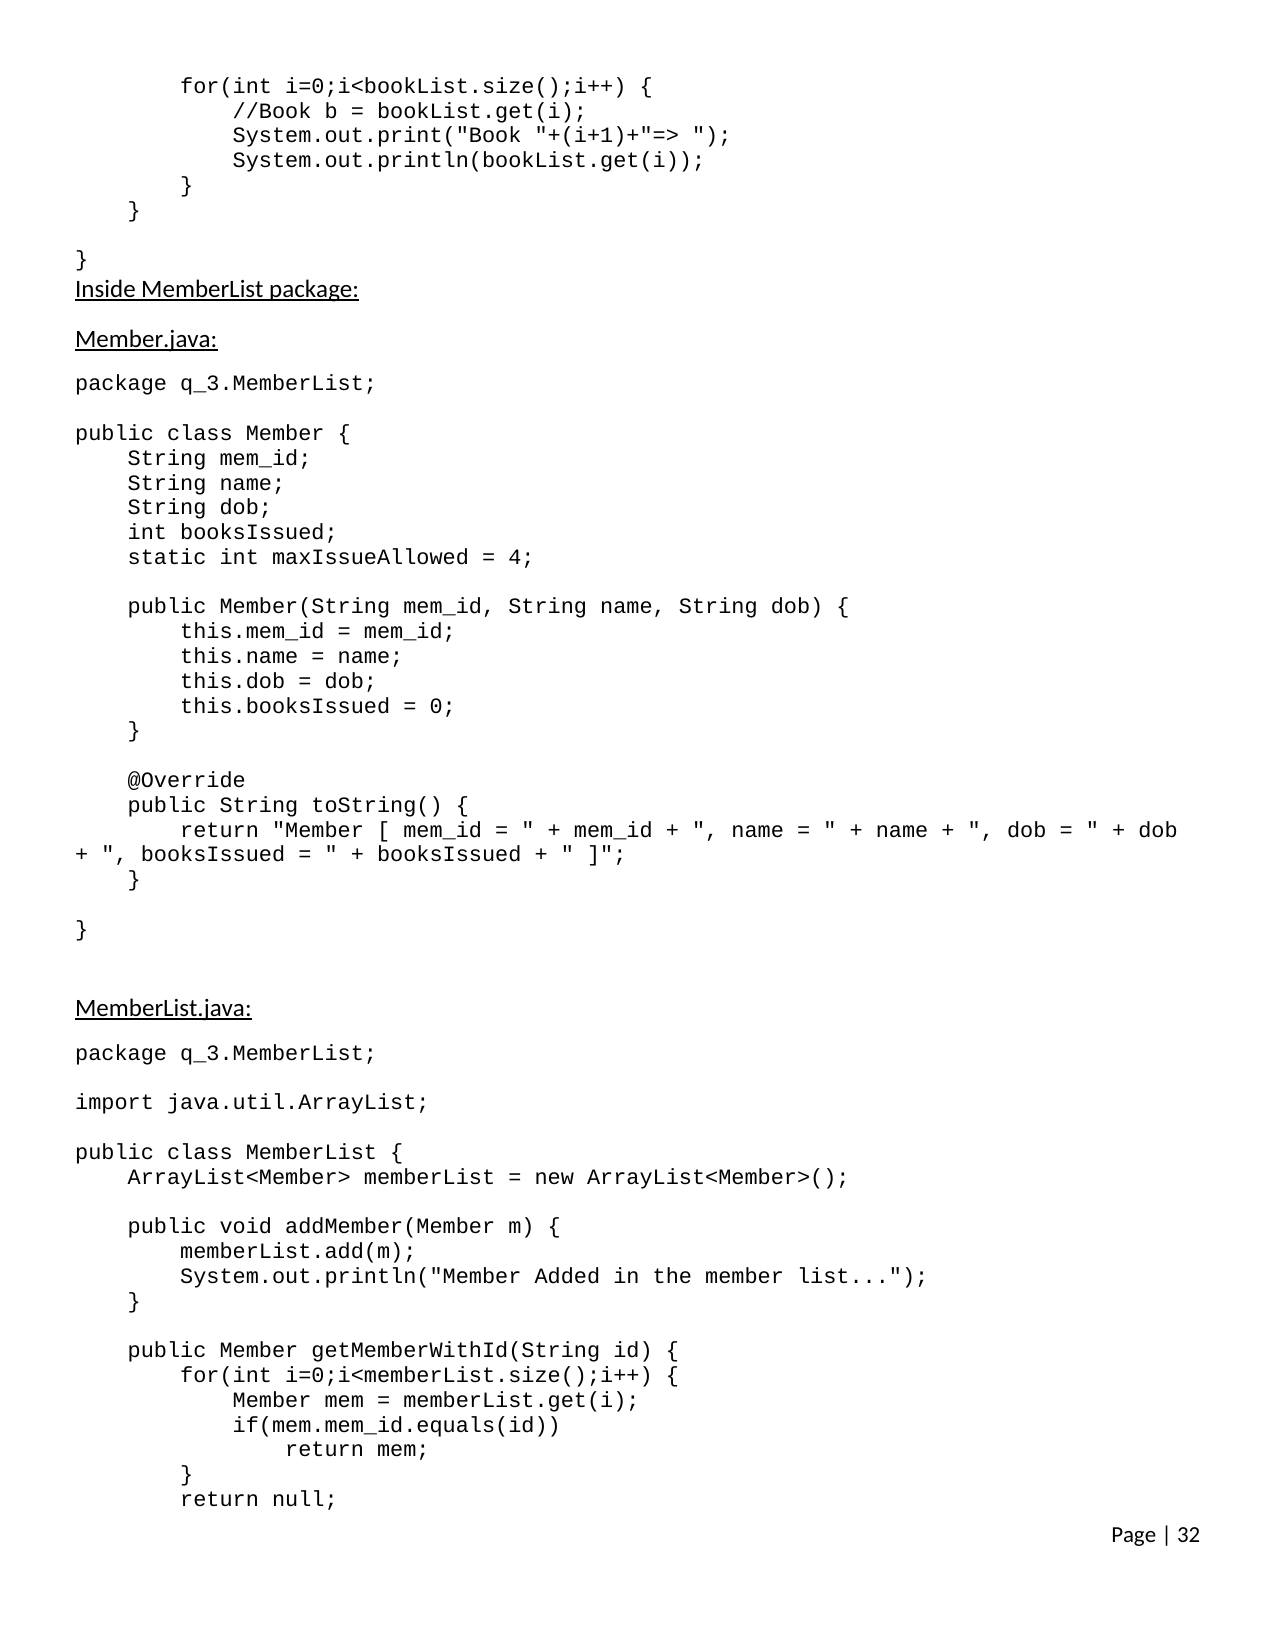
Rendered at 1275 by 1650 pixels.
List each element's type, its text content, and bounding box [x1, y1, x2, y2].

text MemberList.java: [75, 992, 1200, 1023]
text String mem_id; [75, 447, 1200, 472]
text this.booksIssued = 0; [75, 695, 1200, 719]
text import java.util.ArrayList; [75, 1091, 1200, 1116]
text package q_3.MemberList; [75, 1042, 1200, 1067]
text for(int i=0;i<bookList.size();i++) { [75, 75, 1200, 100]
text } [75, 1290, 1200, 1314]
text int booksIssued; [75, 521, 1200, 546]
text package q_3.MemberList; [75, 372, 1200, 397]
text //Book b = bookList.get(i); [75, 100, 1200, 124]
text return "Member [ mem_id = " + mem_id + ", name = " + name + ", dob = " + dob + ", booksIssued = " + booksIssued + " ]"; [75, 819, 1200, 868]
text if(mem.mem_id.equals(id)) [75, 1414, 1200, 1438]
text String dob; [75, 496, 1200, 521]
text public String toString() { [75, 794, 1200, 819]
text static int maxIssueAllowed = 4; [75, 546, 1200, 571]
text System.out.println(bookList.get(i)); [75, 149, 1200, 174]
text public class MemberList { [75, 1141, 1200, 1166]
text Member mem = memberList.get(i); [75, 1389, 1200, 1414]
text Inside MemberList package: [75, 273, 1200, 304]
text this.name = name; [75, 645, 1200, 670]
text public class Member { [75, 422, 1200, 447]
text memberList.add(m); [75, 1240, 1200, 1265]
text } [75, 918, 1200, 943]
text String name; [75, 472, 1200, 496]
text return mem; [75, 1438, 1200, 1463]
text this.mem_id = mem_id; [75, 620, 1200, 645]
text } [75, 719, 1200, 744]
text } [75, 868, 1200, 893]
text public Member getMemberWithId(String id) { [75, 1339, 1200, 1364]
text this.dob = dob; [75, 670, 1200, 695]
text } [75, 199, 1200, 224]
text } [75, 174, 1200, 199]
text return null; [75, 1488, 1200, 1513]
text System.out.println("Member Added in the member list..."); [75, 1265, 1200, 1290]
text for(int i=0;i<memberList.size();i++) { [75, 1364, 1200, 1389]
text public void addMember(Member m) { [75, 1215, 1200, 1240]
text } [75, 248, 1200, 273]
text @Override [75, 769, 1200, 794]
text Member.java: [75, 323, 1200, 353]
text ArrayList<Member> memberList = new ArrayList<Member>(); [75, 1166, 1200, 1191]
text public Member(String mem_id, String name, String dob) { [75, 596, 1200, 620]
text } [75, 1463, 1200, 1488]
text System.out.print("Book "+(i+1)+"=> "); [75, 124, 1200, 149]
